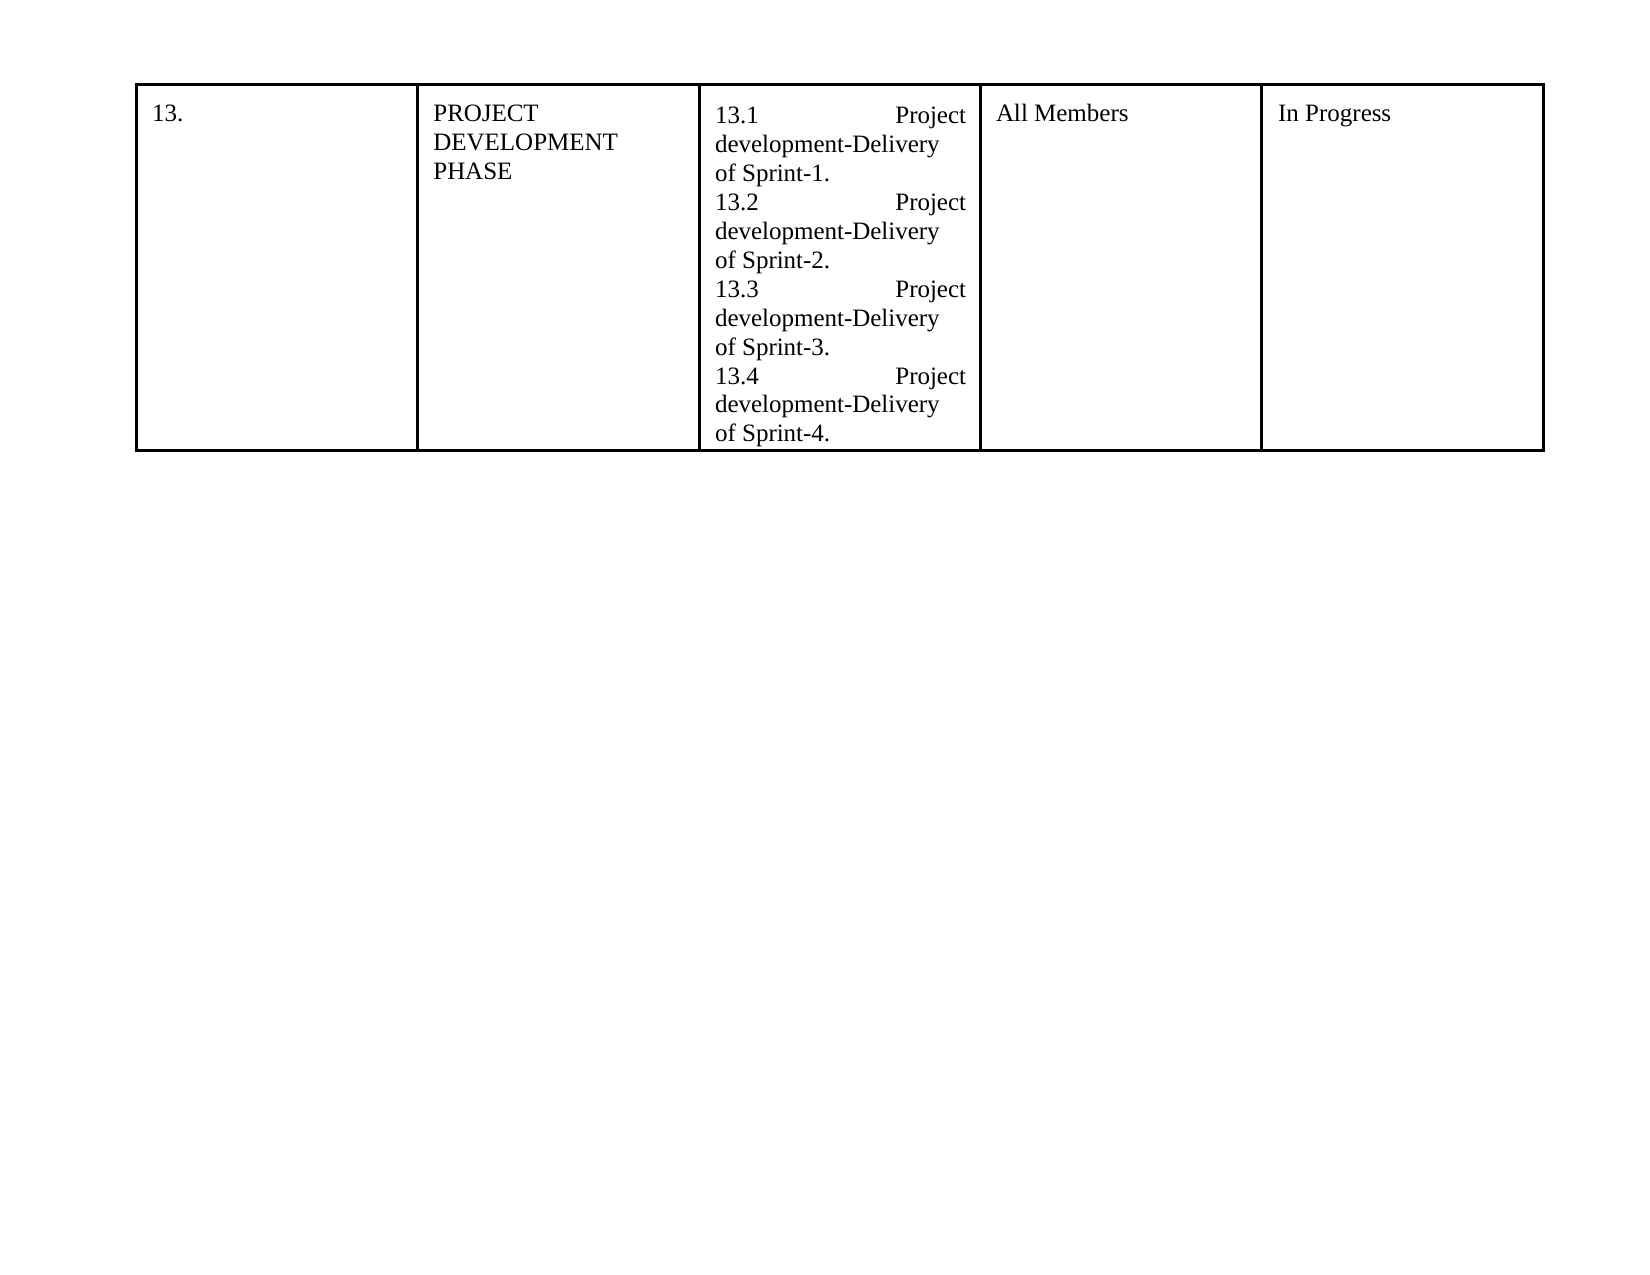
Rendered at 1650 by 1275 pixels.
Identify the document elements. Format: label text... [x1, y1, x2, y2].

table_header 13.1 Project development-Delivery of Sprint-1. 13.2 Project development-Delivery of Sprint-2. 13.3 Project development-Delivery of Sprint-3. 13.4 Project development-Delivery of Sprint-4. [701, 86, 979, 449]
table_header PROJECT DEVELOPMENT PHASE [419, 86, 698, 449]
table_header All Members [982, 86, 1260, 449]
table_header In Progress [1263, 86, 1542, 449]
table_header 13. [138, 86, 416, 449]
